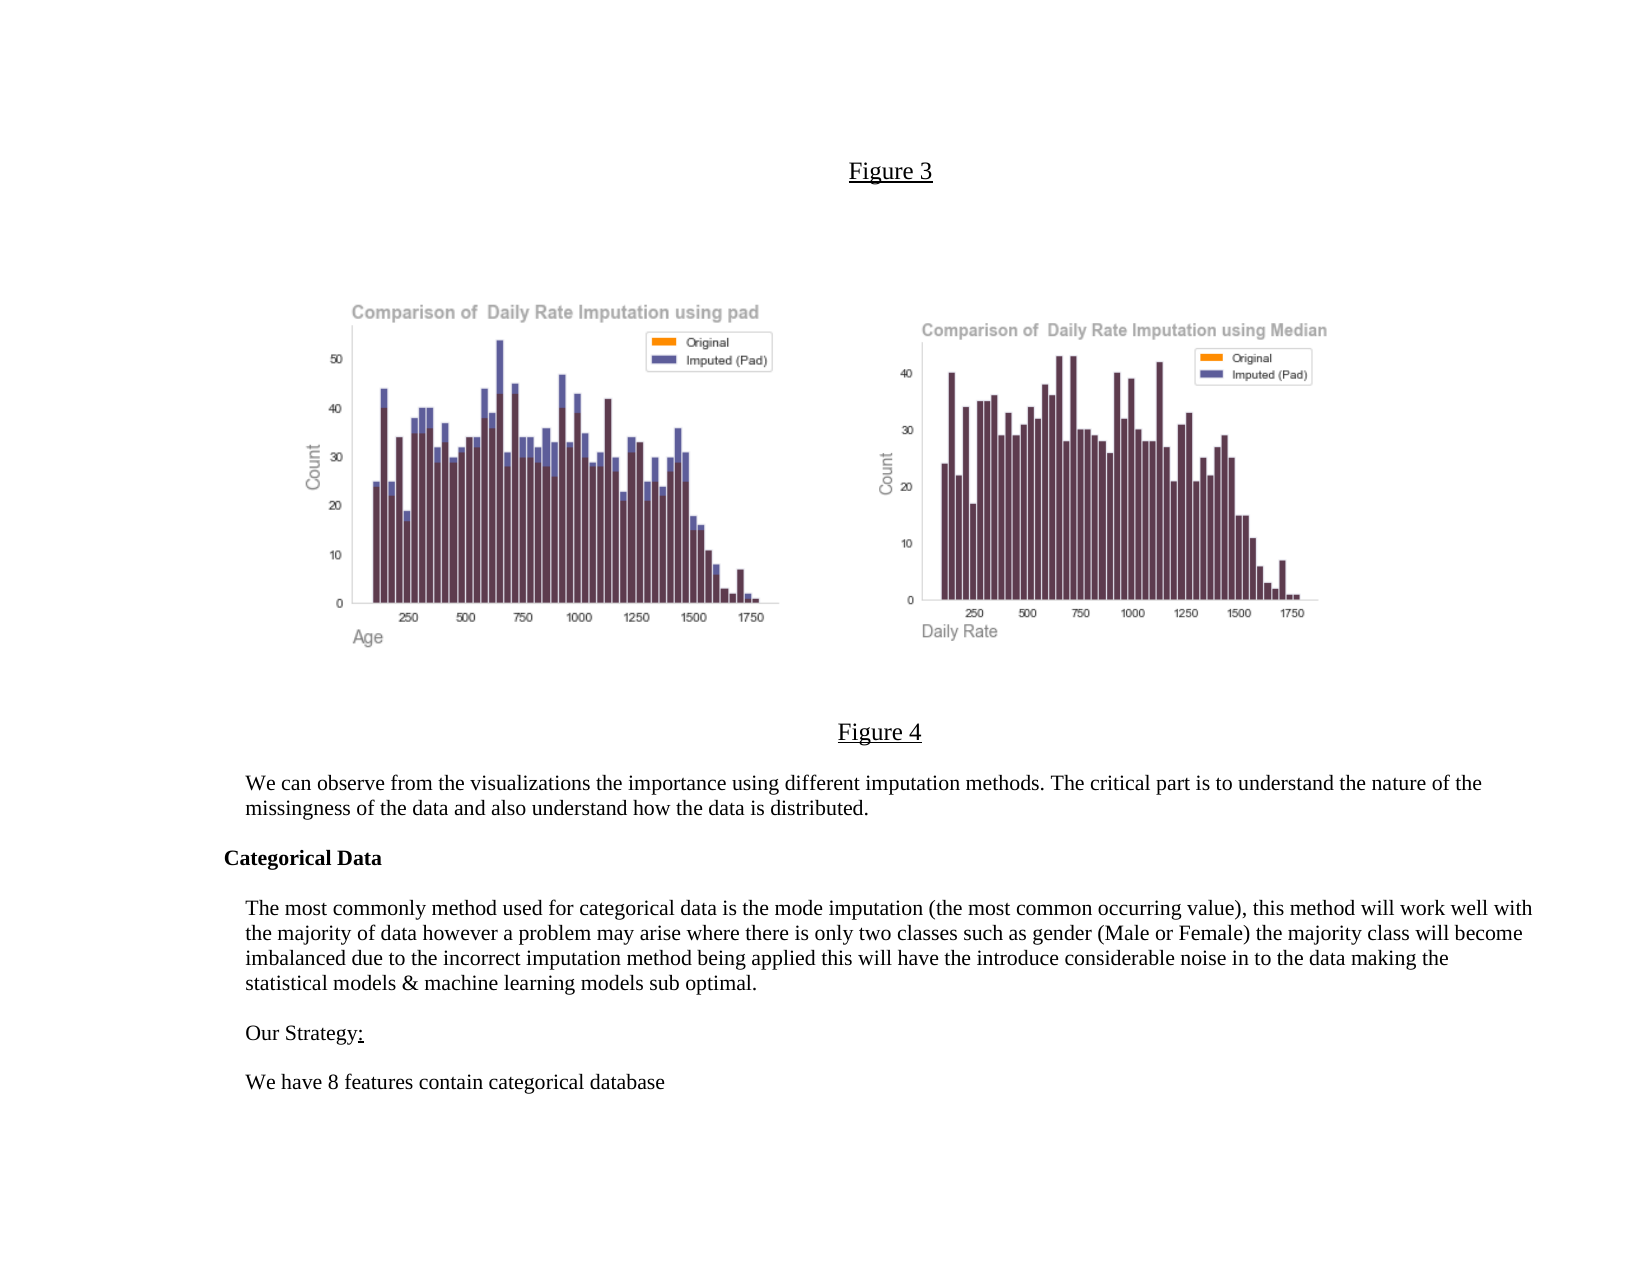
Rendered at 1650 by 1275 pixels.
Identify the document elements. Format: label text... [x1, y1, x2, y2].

text The most commonly method used for categorical data is the mode imputation (the most common occurring value), this method will work well with the majority of data however a problem may arise where there is only two classes such as gender (Male or Female) the majority class will become imbalanced due to the incorrect imputation method being applied this will have the introduce considerable noise in to the data making the statistical models & machine learning models sub optimal. [245, 895, 1535, 996]
text We can observe from the visualizations the importance using different imputation methods. The critical part is to understand the nature of the missingness of the data and also understand how the data is distributed. [245, 770, 1535, 820]
subtitle Figure 4 [223, 717, 1535, 746]
picture [871, 315, 1341, 648]
picture [297, 297, 787, 655]
text We have 8 features contain categorical database [245, 1069, 1535, 1094]
subtitle Categorical Data [223, 845, 1535, 871]
text Our Strategy: [245, 1020, 1535, 1045]
text Figure 3 [245, 156, 1535, 185]
